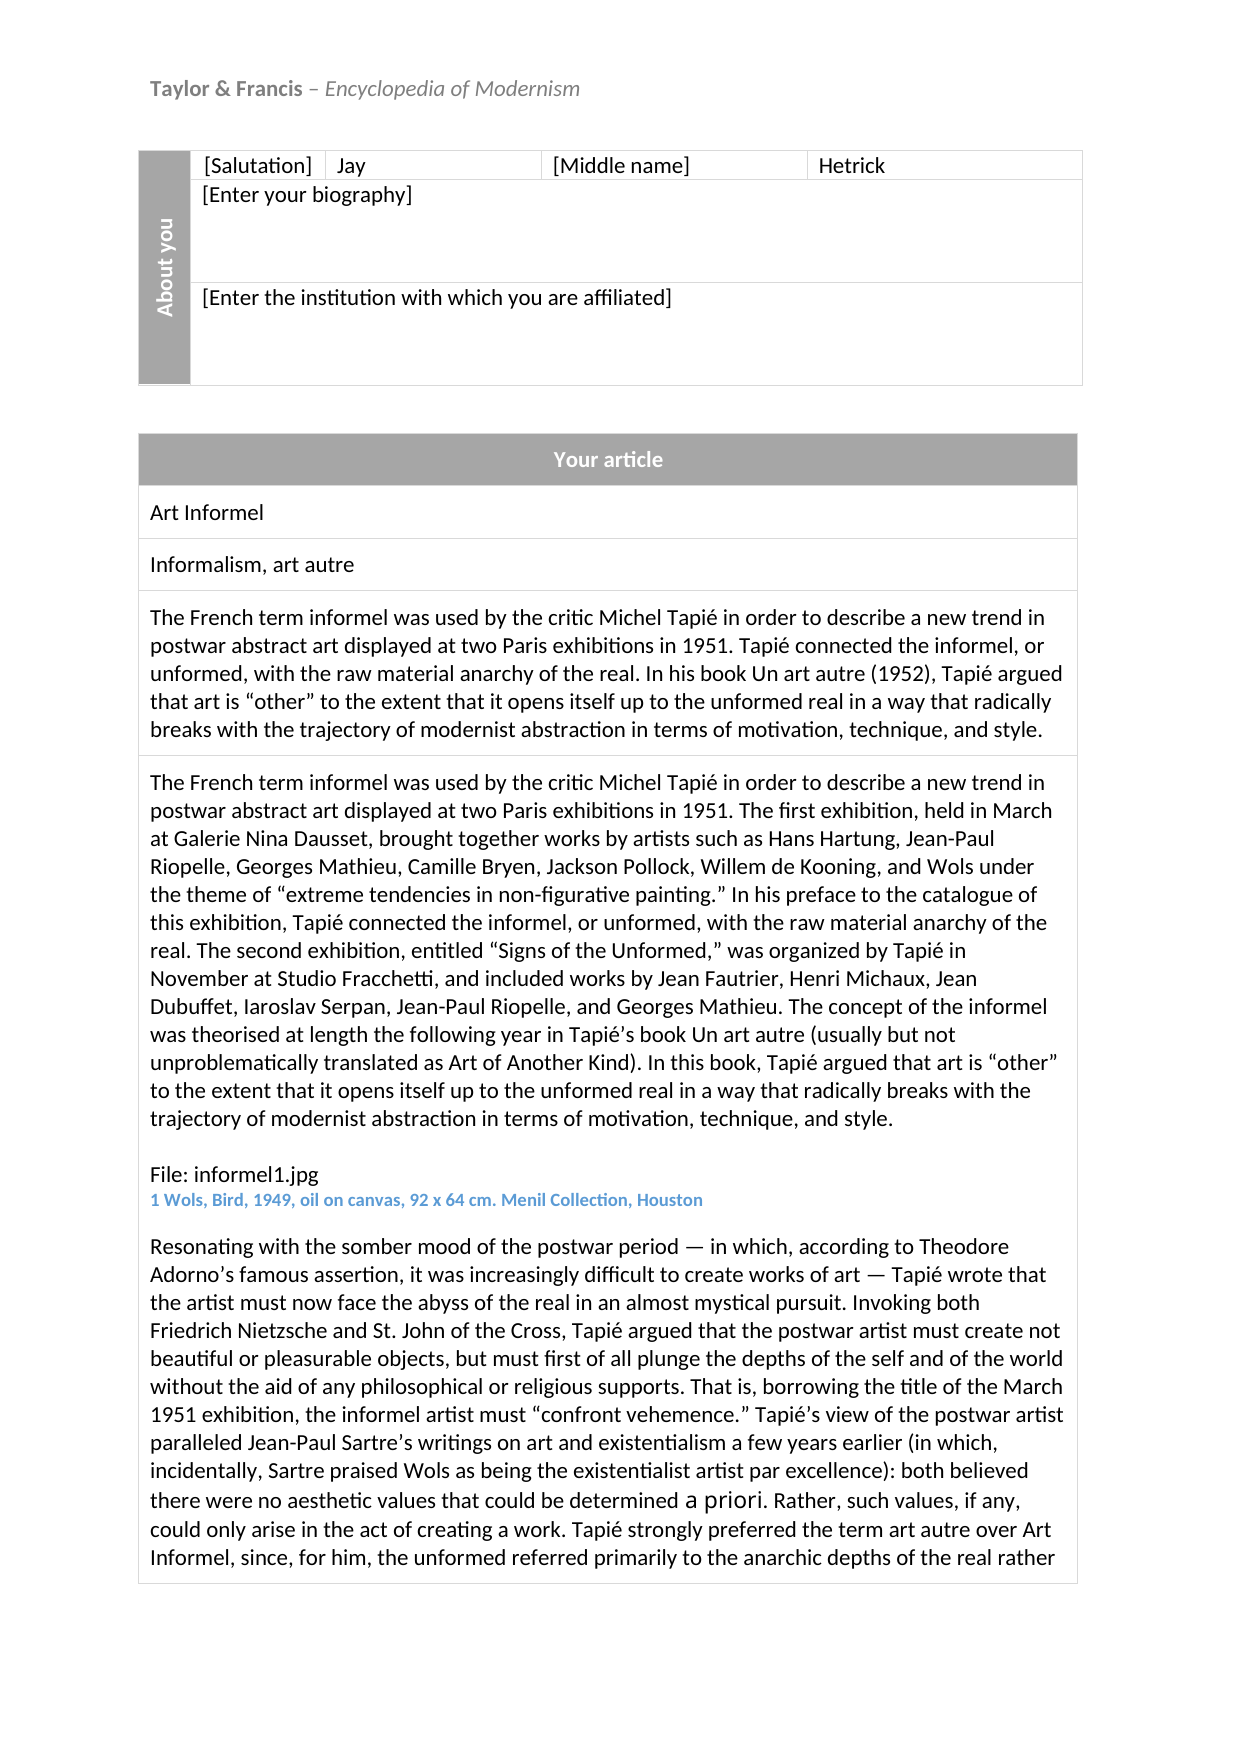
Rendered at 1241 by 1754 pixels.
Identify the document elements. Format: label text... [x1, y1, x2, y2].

table_header Your article [139, 434, 1077, 485]
table_header About you [139, 151, 190, 384]
